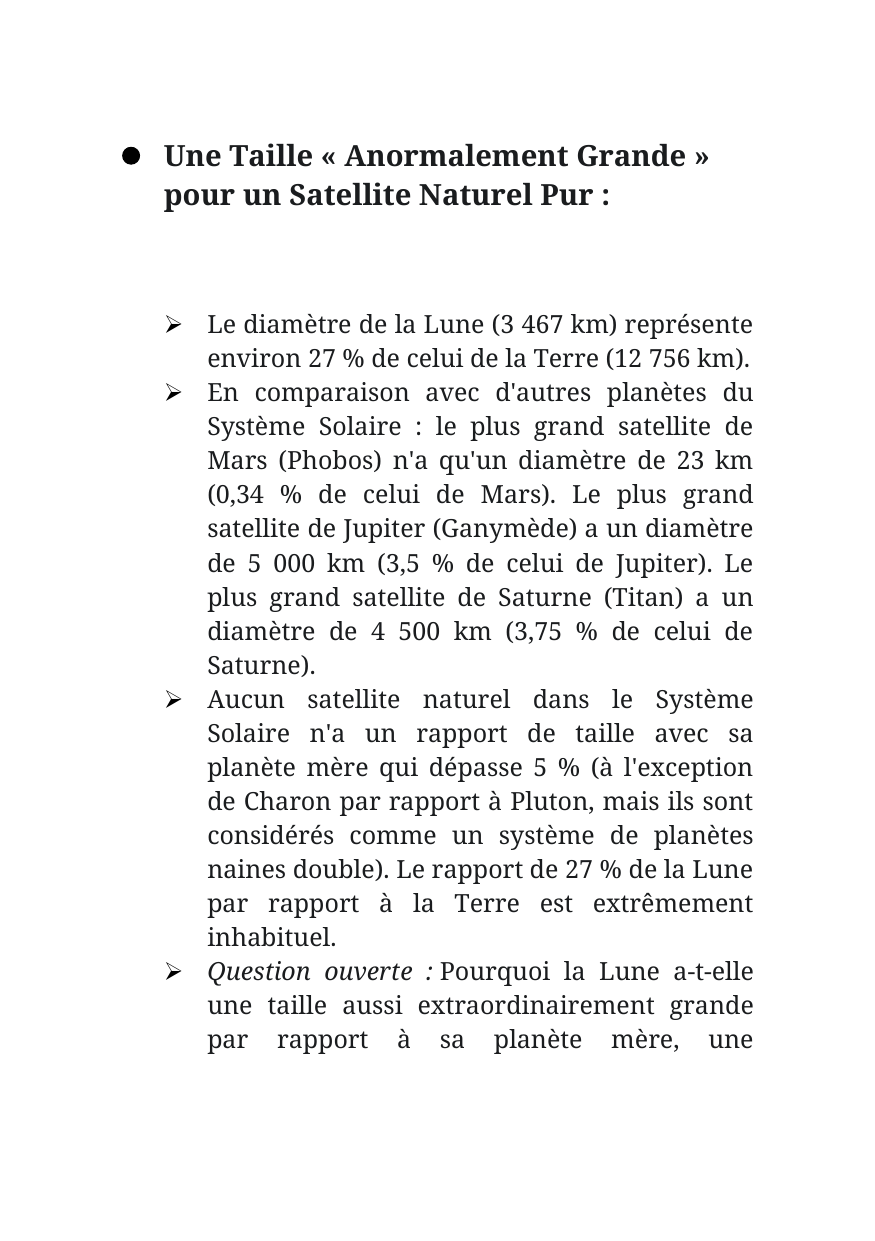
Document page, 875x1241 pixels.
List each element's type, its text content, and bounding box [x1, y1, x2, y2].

list En comparaison avec d'autres planètes du Système Solaire : le plus grand satellite de Mars (Phobos) n'a qu'un diamètre de 23 km (0,34 % de celui de Mars). Le plus grand satellite de Jupiter (Ganymède) a un diamètre de 5 000 km (3,5 % de celui de Jupiter). Le plus grand satellite de Saturne (Titan) a un diamètre de 4 500 km (3,75 % de celui de Saturne). [163, 375, 754, 681]
list Une Taille « Anormalement Grande » pour un Satellite Naturel Pur : [610, 135, 754, 214]
list Aucun satellite naturel dans le Système Solaire n'a un rapport de taille avec sa planète mère qui dépasse 5 % (à l'exception de Charon par rapport à Pluton, mais ils sont considérés comme un système de planètes naines double). Le rapport de 27 % de la Lune par rapport à la Terre est extrêmement inhabituel. [163, 681, 754, 954]
